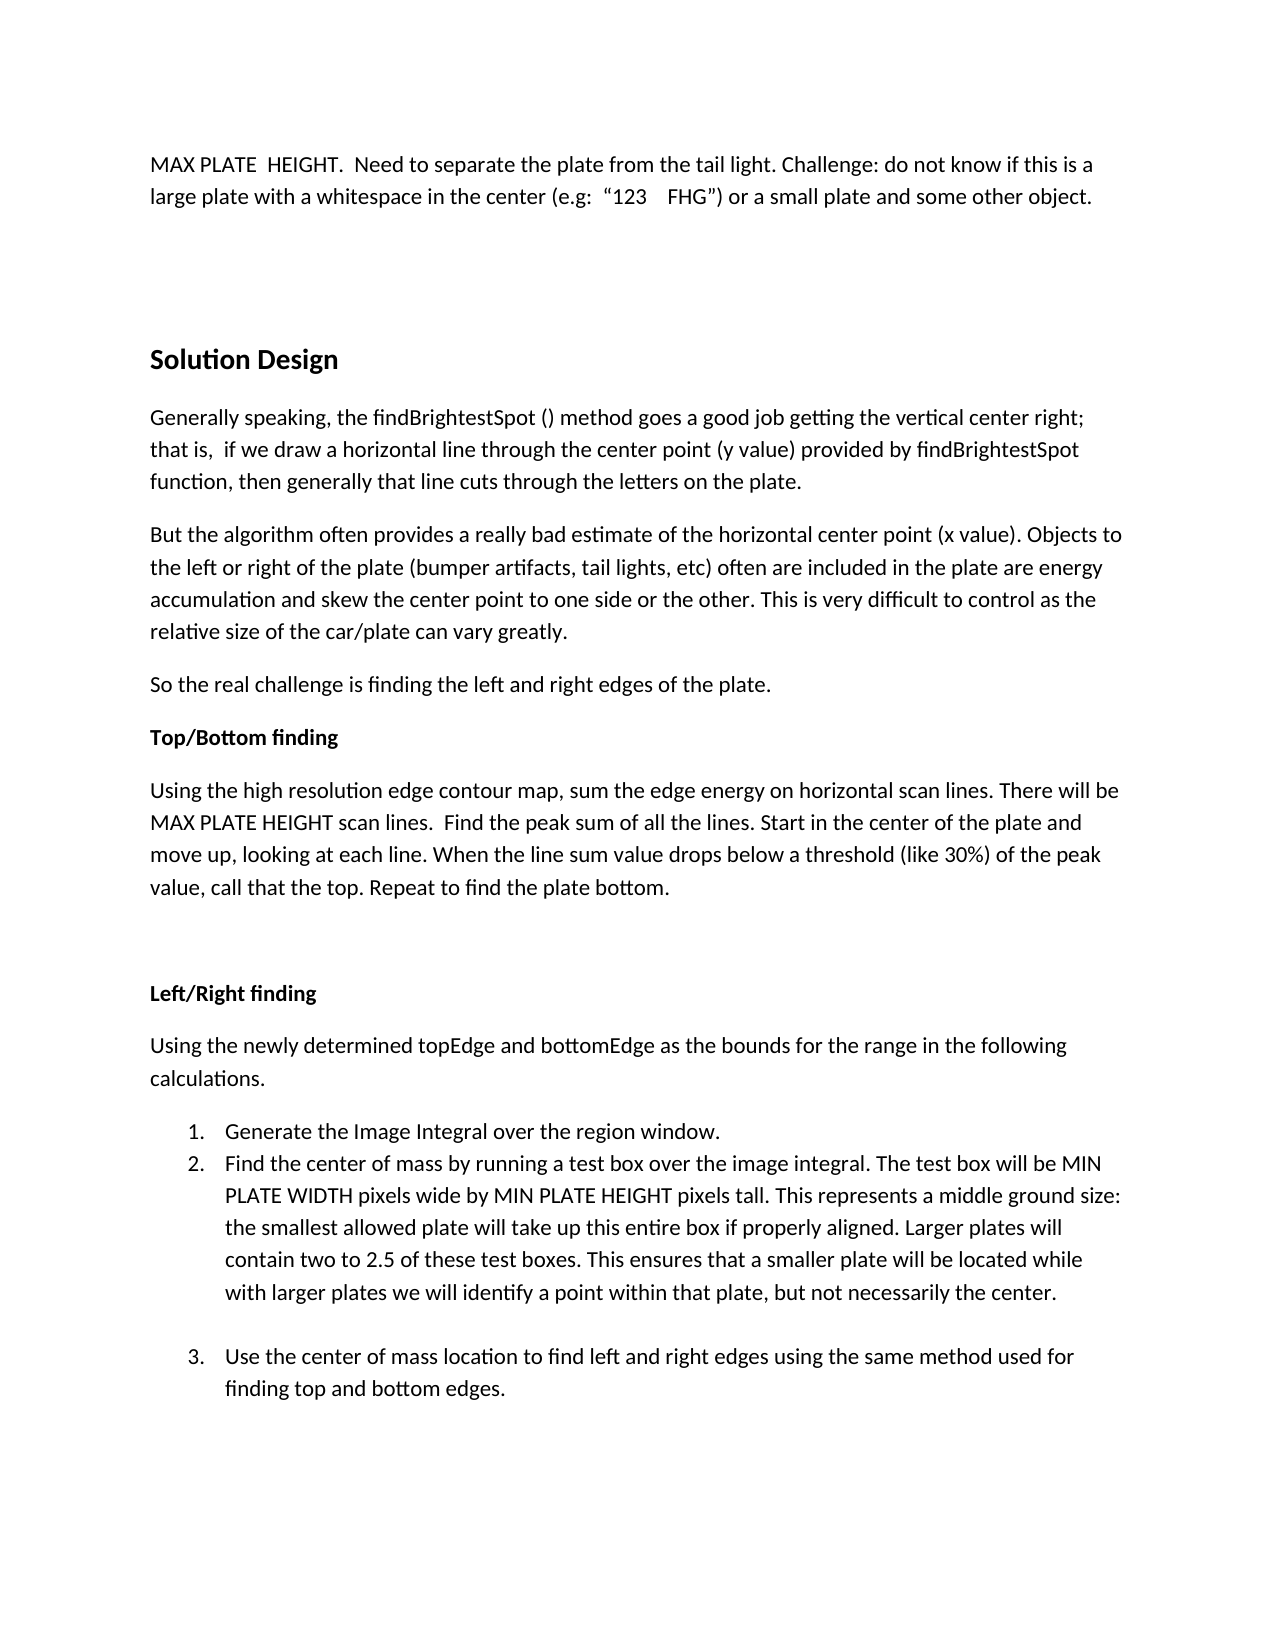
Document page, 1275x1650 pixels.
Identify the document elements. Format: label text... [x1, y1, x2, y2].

list Use the center of mass location to find left and right edges using the same method used for finding top and bottom edges. [187, 1342, 1125, 1402]
text So the real challenge is finding the left and right edges of the plate. [150, 670, 1125, 698]
text Using the newly determined topEdge and bottomEdge as the bounds for the range in the following calculations. [150, 1032, 1125, 1092]
list Find the center of mass by running a test box over the image integral. The test box will be MIN PLATE WIDTH pixels wide by MIN PLATE HEIGHT pixels tall. This represents a middle ground size: the smallest allowed plate will take up this entire box if properly aligned. Larger plates will contain two to 2.5 of these test boxes. This ensures that a smaller plate will be located while with larger plates we will identify a point within that plate, but not necessarily the center. [187, 1149, 1125, 1306]
text But the algorithm often provides a really bad estimate of the horizontal center point (x value). Objects to the left or right of the plate (bumper artifacts, tail lights, etc) often are included in the plate are energy accumulation and skew the center point to one side or the other. This is very difficult to control as the relative size of the car/plate can vary greatly. [150, 520, 1125, 645]
text Using the high resolution edge contour map, sum the edge energy on horizontal scan lines. There will be MAX PLATE HEIGHT scan lines. Find the peak sum of all the lines. Start in the center of the plate and move up, looking at each line. When the line sum value drops below a threshold (like 30%) of the peak value, call that the top. Repeat to find the plate bottom. [150, 776, 1125, 901]
list Generate the Image Integral over the region window. [187, 1117, 1125, 1145]
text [150, 150, 1125, 210]
text Left/Right finding [150, 979, 1125, 1007]
text Solution Design [150, 341, 1125, 377]
text Top/Bottom finding [150, 723, 1125, 751]
text Generally speaking, the findBrightestSpot () method goes a good job getting the vertical center right; that is, if we draw a horizontal line through the center point (y value) provided by findBrightestSpot function, then generally that line cuts through the letters on the plate. [150, 403, 1125, 495]
